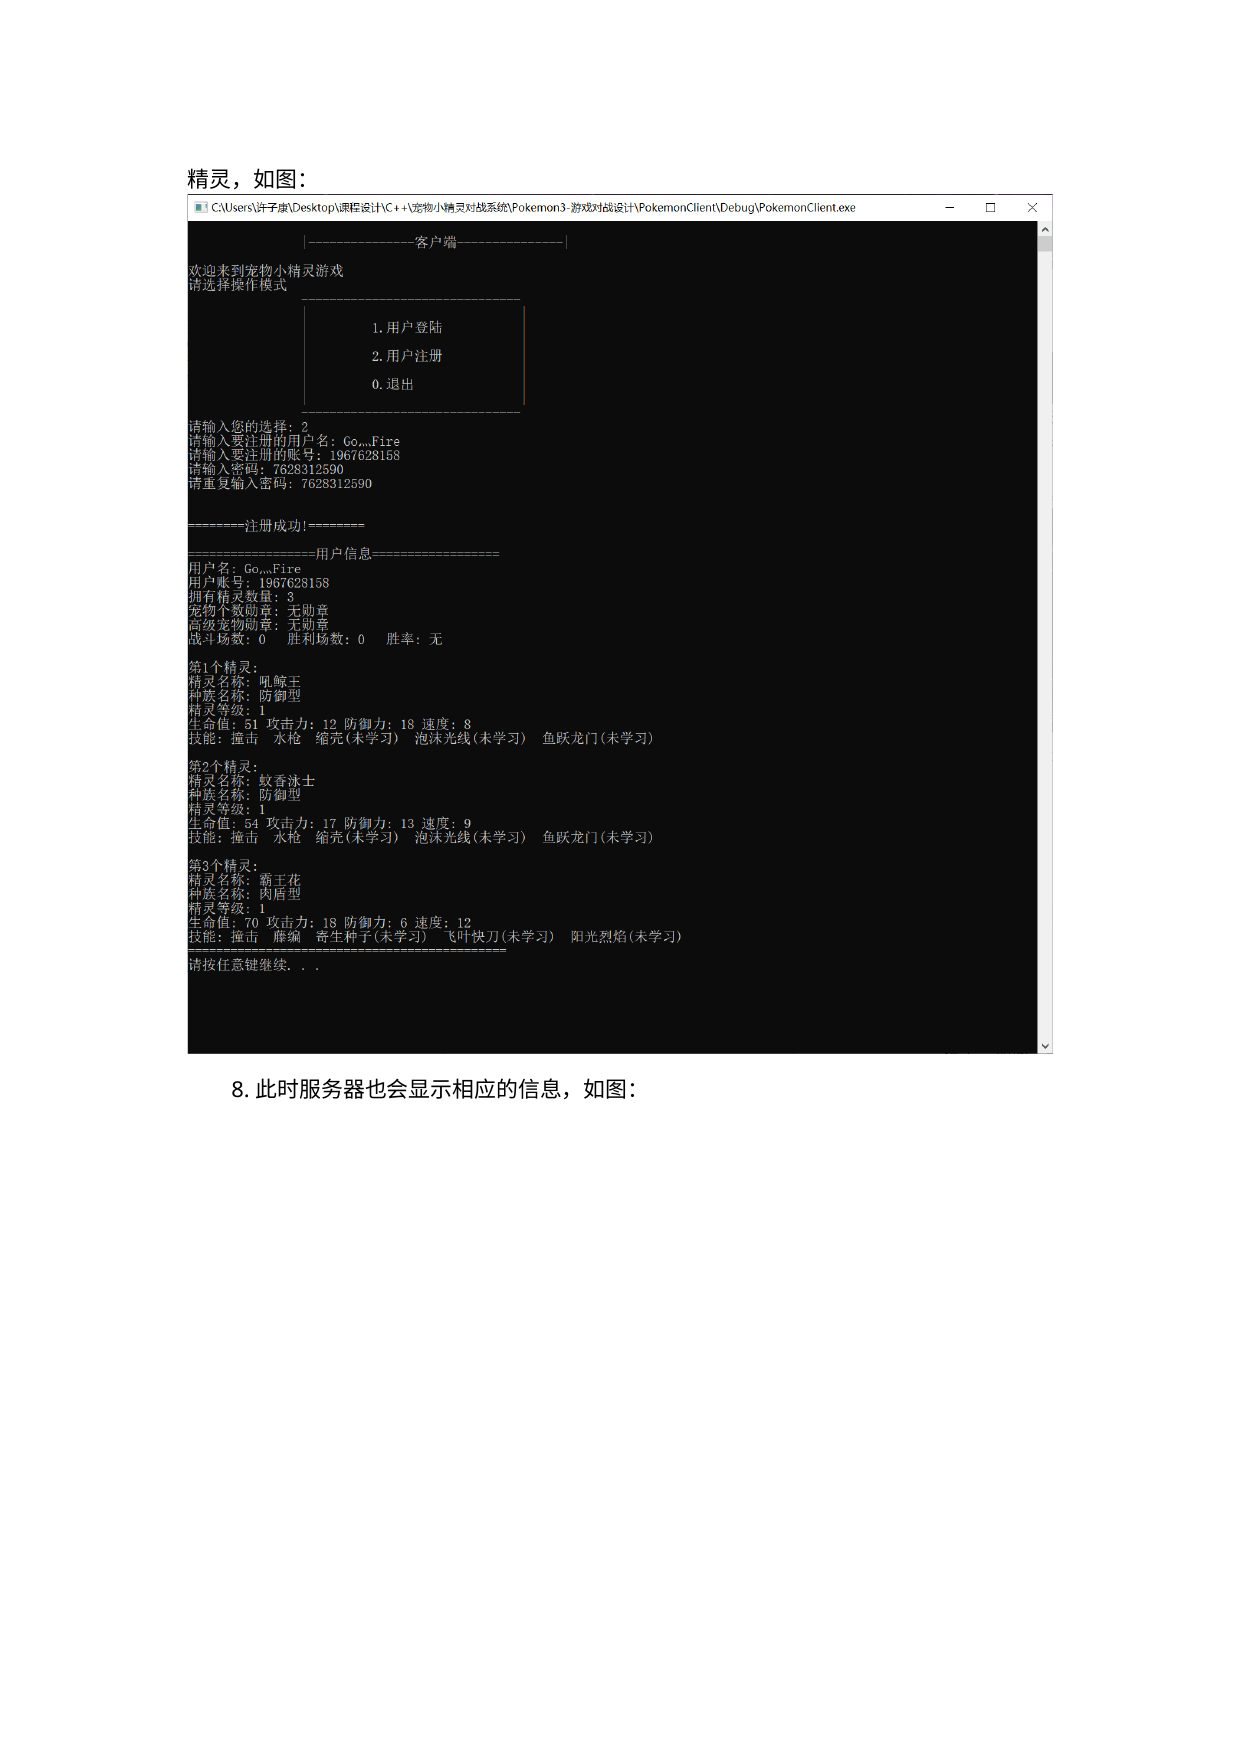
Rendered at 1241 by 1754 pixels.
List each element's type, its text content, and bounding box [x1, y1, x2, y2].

picture [187, 194, 1053, 1054]
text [187, 162, 1053, 194]
text 8. 此时服务器也会显示相应的信息，如图： [187, 1072, 1053, 1104]
